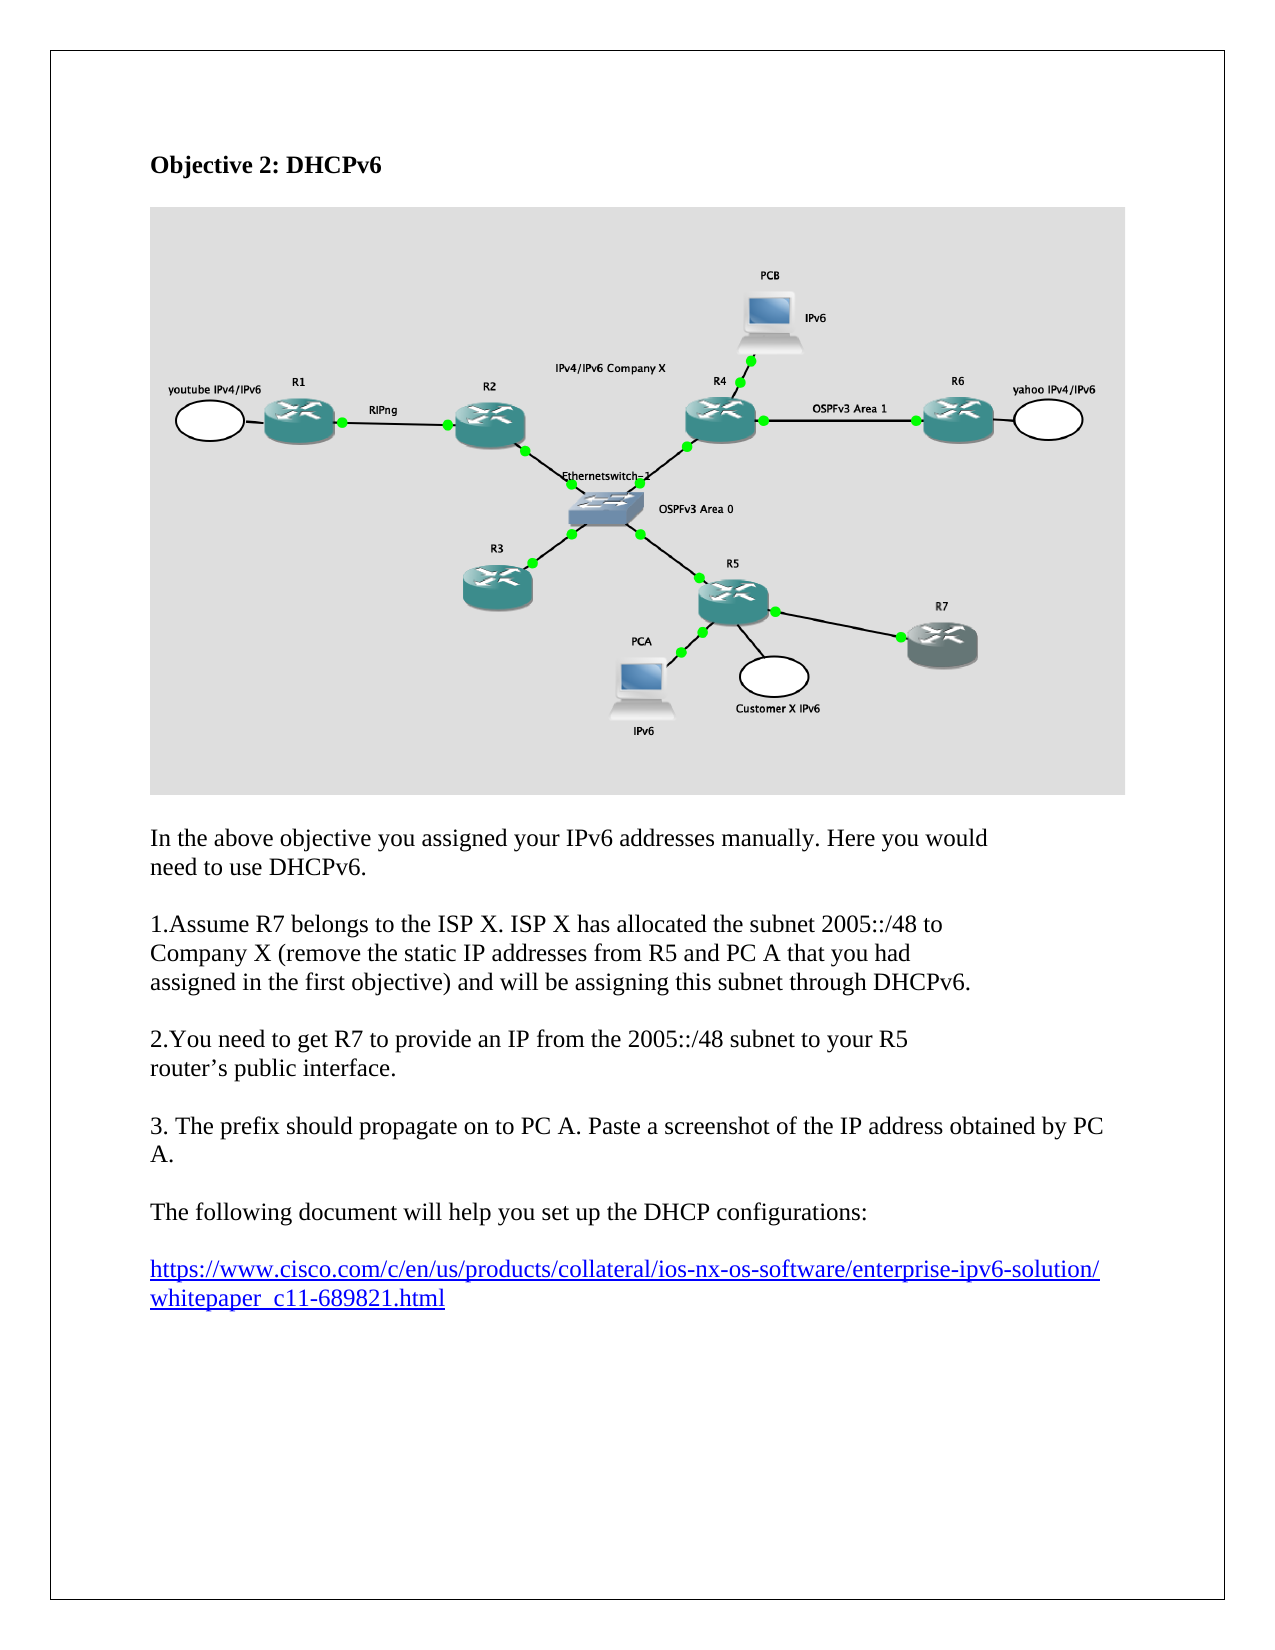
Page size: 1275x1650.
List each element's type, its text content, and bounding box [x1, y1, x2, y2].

text assigned in the first objective) and will be assigning this subnet through DHCPv6. [150, 967, 1125, 996]
text Company X (remove the static IP addresses from R5 and PC A that you had [150, 938, 1125, 967]
text The following document will help you set up the DHCP configurations: [150, 1197, 1125, 1226]
picture [150, 207, 1125, 795]
text https://www.cisco.com/c/en/us/products/collateral/ios-nx-os-software/enterprise-ipv6-solution/whitepaper_c11-689821.html [150, 1254, 1125, 1312]
text need to use DHCPv6. [150, 852, 1125, 881]
text router’s public interface. [150, 1053, 1125, 1082]
text Objective 2: DHCPv6 [150, 150, 1125, 179]
text 1.Assume R7 belongs to the ISP X. ISP X has allocated the subnet 2005::/48 to [150, 909, 1125, 938]
text 2.You need to get R7 to provide an IP from the 2005::/48 subnet to your R5 [150, 1024, 1125, 1053]
text 3. The prefix should propagate on to PC A. Paste a screenshot of the IP address obtained by PC A. [150, 1111, 1125, 1168]
text In the above objective you assigned your IPv6 addresses manually. Here you would [150, 823, 1125, 852]
